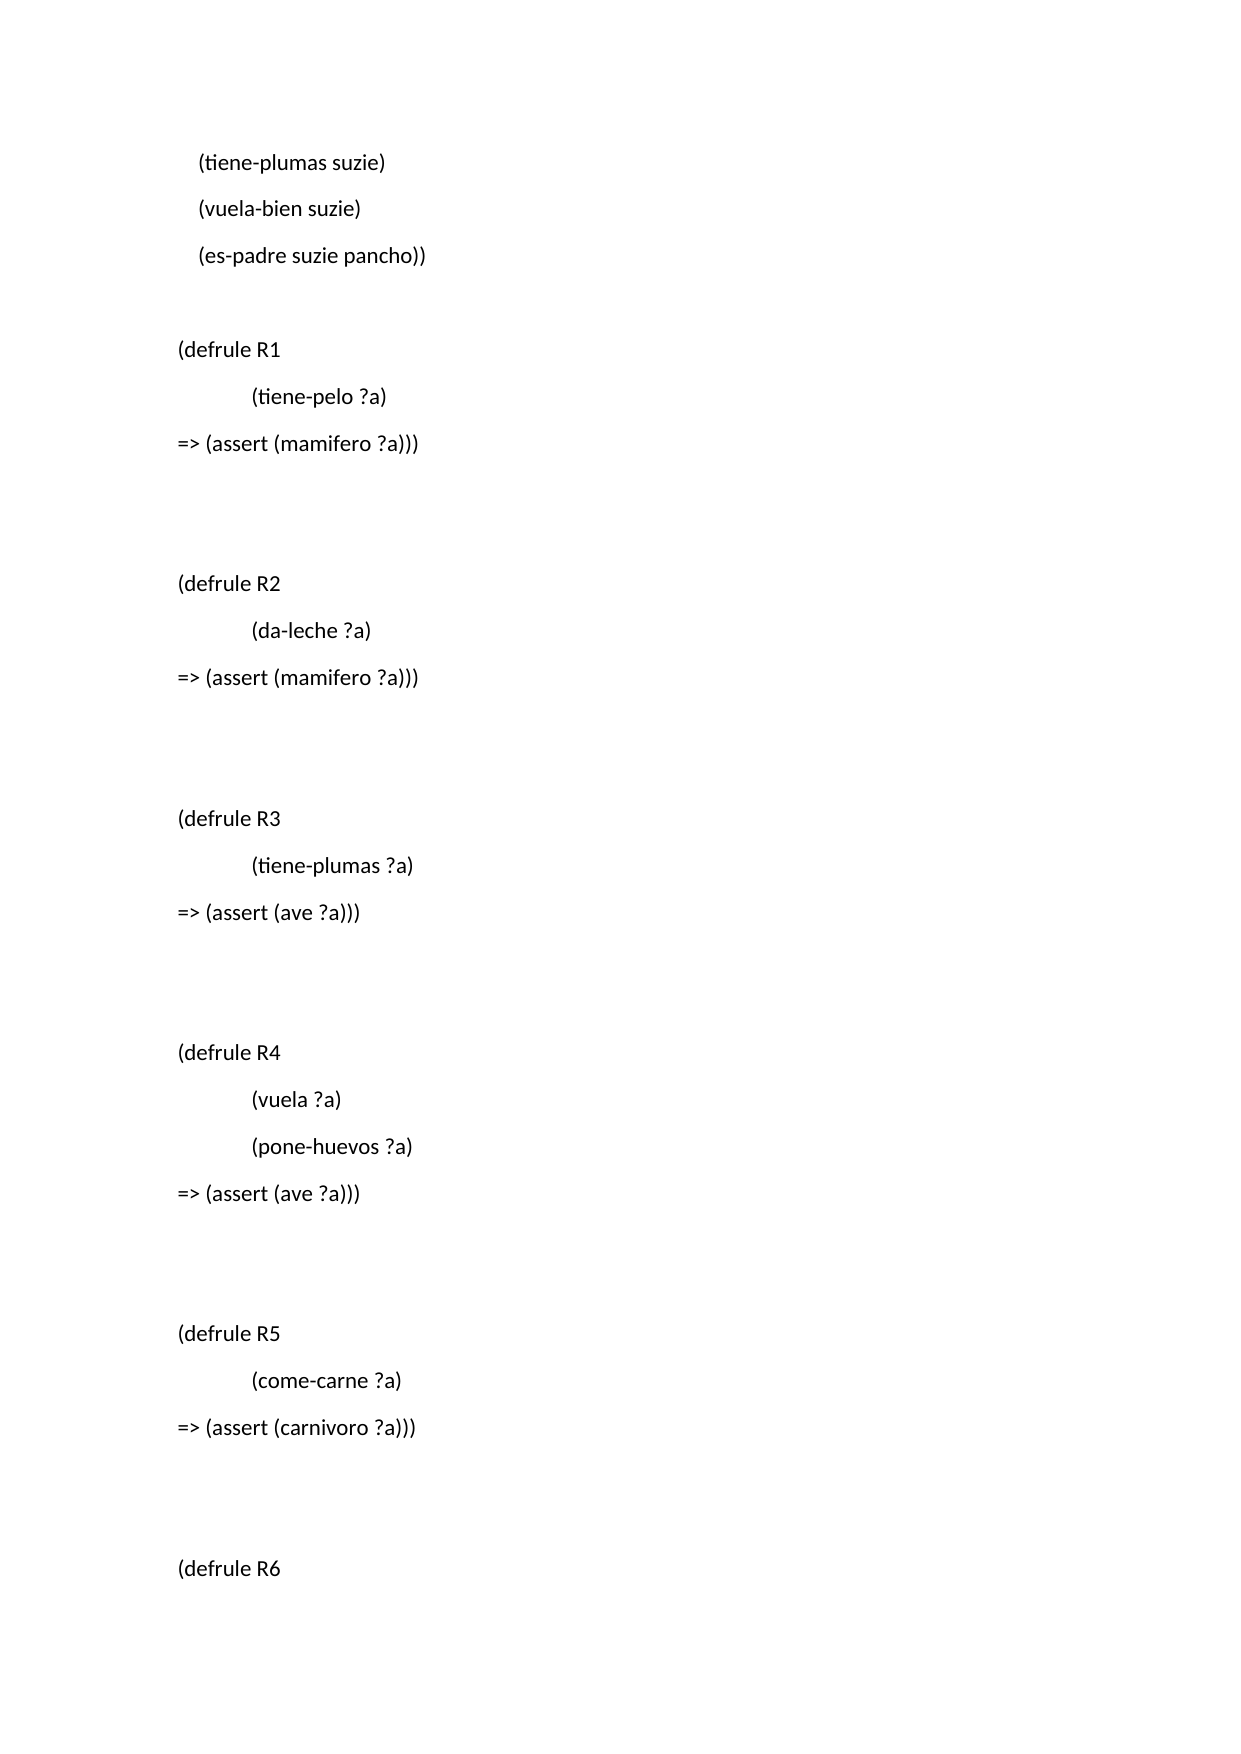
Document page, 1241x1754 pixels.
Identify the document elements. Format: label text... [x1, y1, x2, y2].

text (da-leche ?a) [177, 616, 1063, 644]
text (vuela ?a) [177, 1085, 1063, 1113]
text (pone-huevos ?a) [177, 1132, 1063, 1160]
text => (assert (mamifero ?a))) [177, 663, 1063, 691]
text (defrule R6 [177, 1554, 1063, 1582]
text (come-carne ?a) [177, 1366, 1063, 1394]
text (tiene-plumas ?a) [177, 851, 1063, 879]
text (defrule R2 [177, 569, 1063, 597]
text => (assert (mamifero ?a))) [177, 429, 1063, 457]
text (defrule R5 [177, 1319, 1063, 1347]
text => (assert (ave ?a))) [177, 1179, 1063, 1207]
text => (assert (carnivoro ?a))) [177, 1413, 1063, 1441]
text (defrule R1 [177, 335, 1063, 363]
text => (assert (ave ?a))) [177, 898, 1063, 926]
text (tiene-plumas suzie) [177, 148, 1063, 176]
text (defrule R3 [177, 804, 1063, 832]
text (vuela-bien suzie) [177, 194, 1063, 222]
text (tiene-pelo ?a) [177, 382, 1063, 410]
text (es-padre suzie pancho)) [177, 241, 1063, 269]
text (defrule R4 [177, 1038, 1063, 1066]
